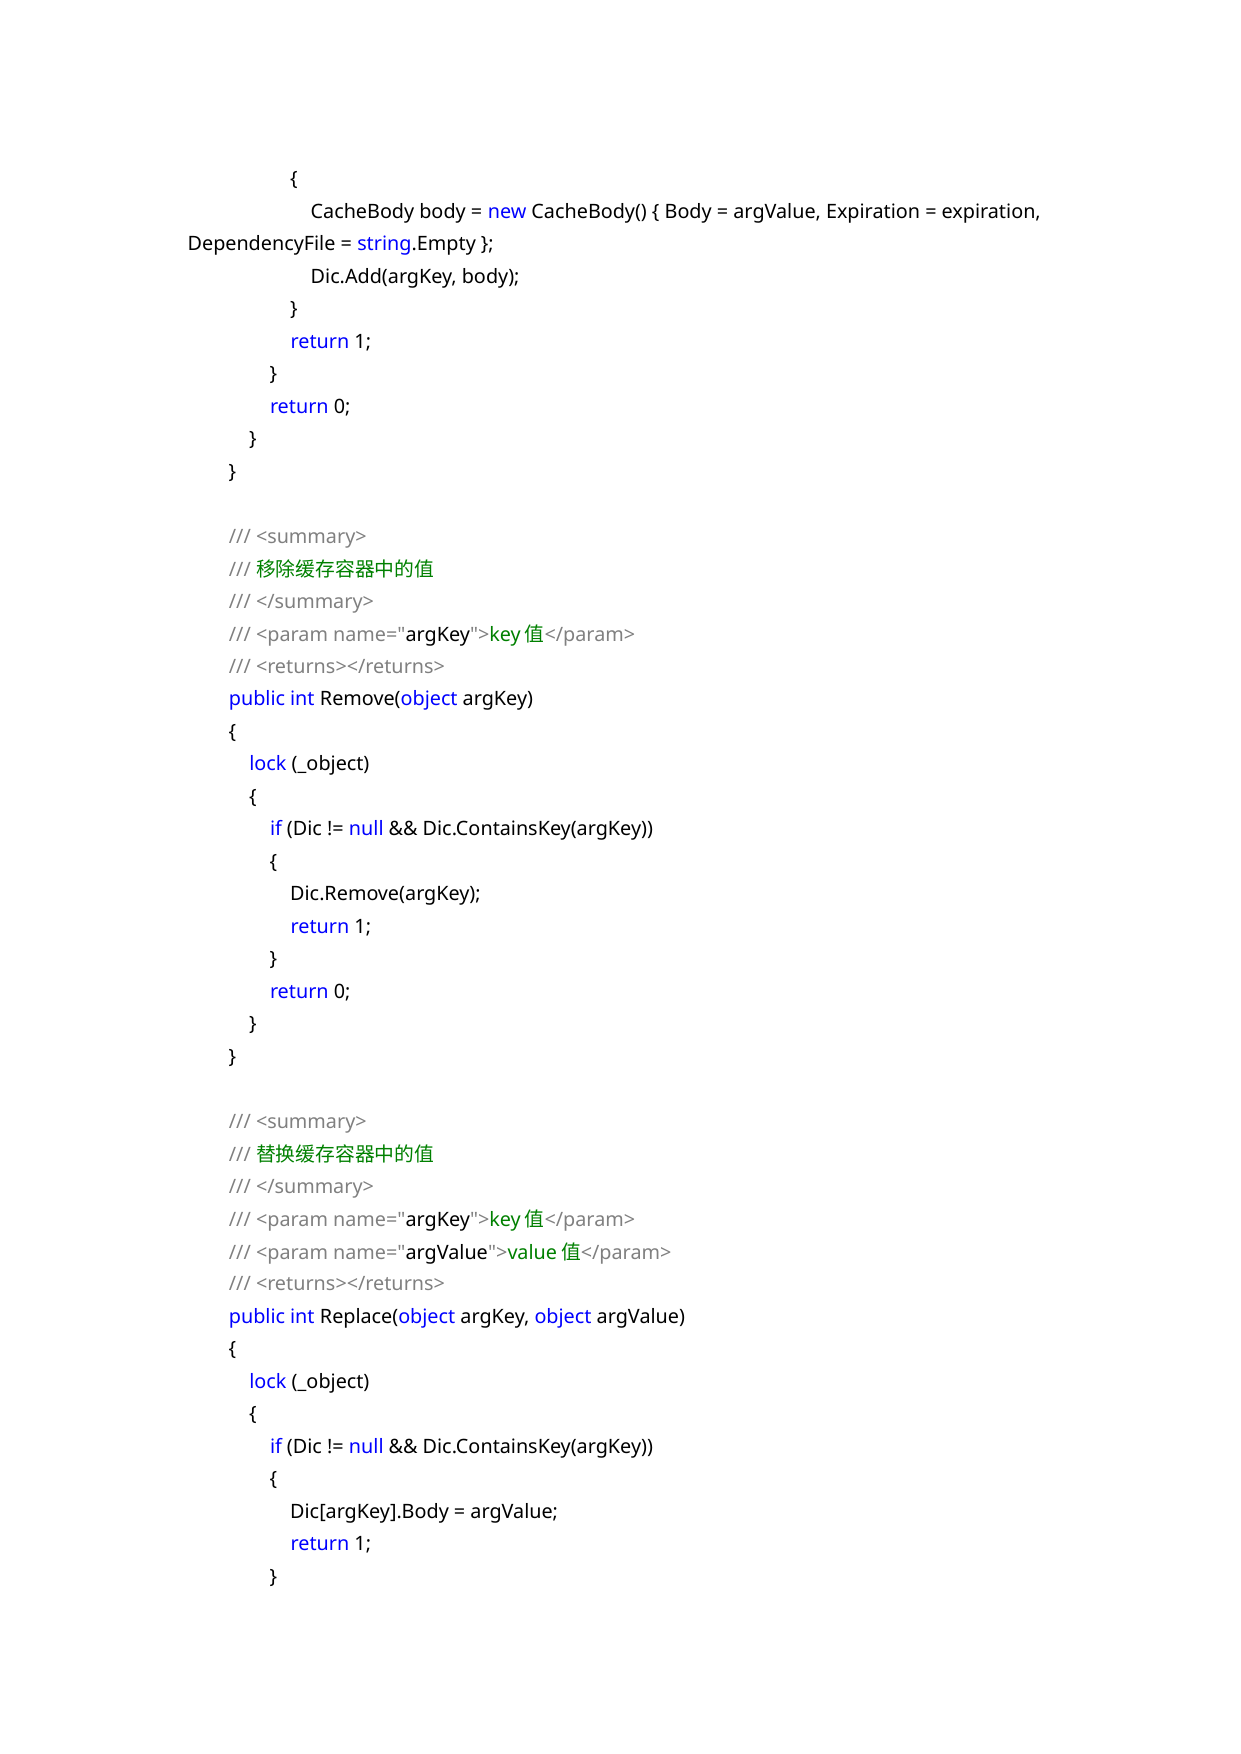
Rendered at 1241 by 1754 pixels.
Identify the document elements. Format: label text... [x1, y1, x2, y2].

text Dic.Remove(argKey); [187, 877, 1053, 909]
text { [187, 1332, 1053, 1364]
text /// <param name="argKey">key值</param> [187, 1202, 1053, 1234]
text Dic[argKey].Body = argValue; [187, 1494, 1053, 1527]
text lock (_object) [187, 747, 1053, 779]
text { [187, 844, 1053, 877]
text public int Replace(object argKey, object argValue) [187, 1299, 1053, 1332]
text /// 替换缓存容器中的值 [187, 1137, 1053, 1169]
text } [187, 1039, 1053, 1072]
text } [187, 942, 1053, 974]
text } [187, 292, 1053, 324]
text /// 移除缓存容器中的值 [187, 552, 1053, 584]
text /// <summary> [187, 1104, 1053, 1137]
text { [187, 779, 1053, 812]
text /// <returns></returns> [187, 649, 1053, 682]
text } [187, 422, 1053, 454]
text /// <returns></returns> [187, 1267, 1053, 1299]
text /// </summary> [187, 1169, 1053, 1202]
text } [187, 1559, 1053, 1592]
text return 1; [187, 909, 1053, 942]
text } [187, 1007, 1053, 1039]
text if (Dic != null && Dic.ContainsKey(argKey)) [187, 812, 1053, 844]
text lock (_object) [187, 1364, 1053, 1397]
text /// <summary> [187, 519, 1053, 552]
text { [187, 162, 1053, 194]
text } [187, 357, 1053, 389]
text return 0; [187, 974, 1053, 1007]
text public int Remove(object argKey) [187, 682, 1053, 714]
text /// </summary> [187, 584, 1053, 617]
text return 1; [187, 1527, 1053, 1559]
text { [187, 714, 1053, 747]
text if (Dic != null && Dic.ContainsKey(argKey)) [187, 1429, 1053, 1462]
text CacheBody body = new CacheBody() { Body = argValue, Expiration = expiration, DependencyFile = string.Empty }; [187, 194, 1053, 259]
text } [187, 454, 1053, 487]
text /// <param name="argValue">value值</param> [187, 1234, 1053, 1267]
text { [187, 1397, 1053, 1429]
text return 1; [187, 324, 1053, 357]
text return 0; [187, 389, 1053, 422]
text Dic.Add(argKey, body); [187, 259, 1053, 292]
text /// <param name="argKey">key值</param> [187, 617, 1053, 649]
text { [187, 1462, 1053, 1494]
